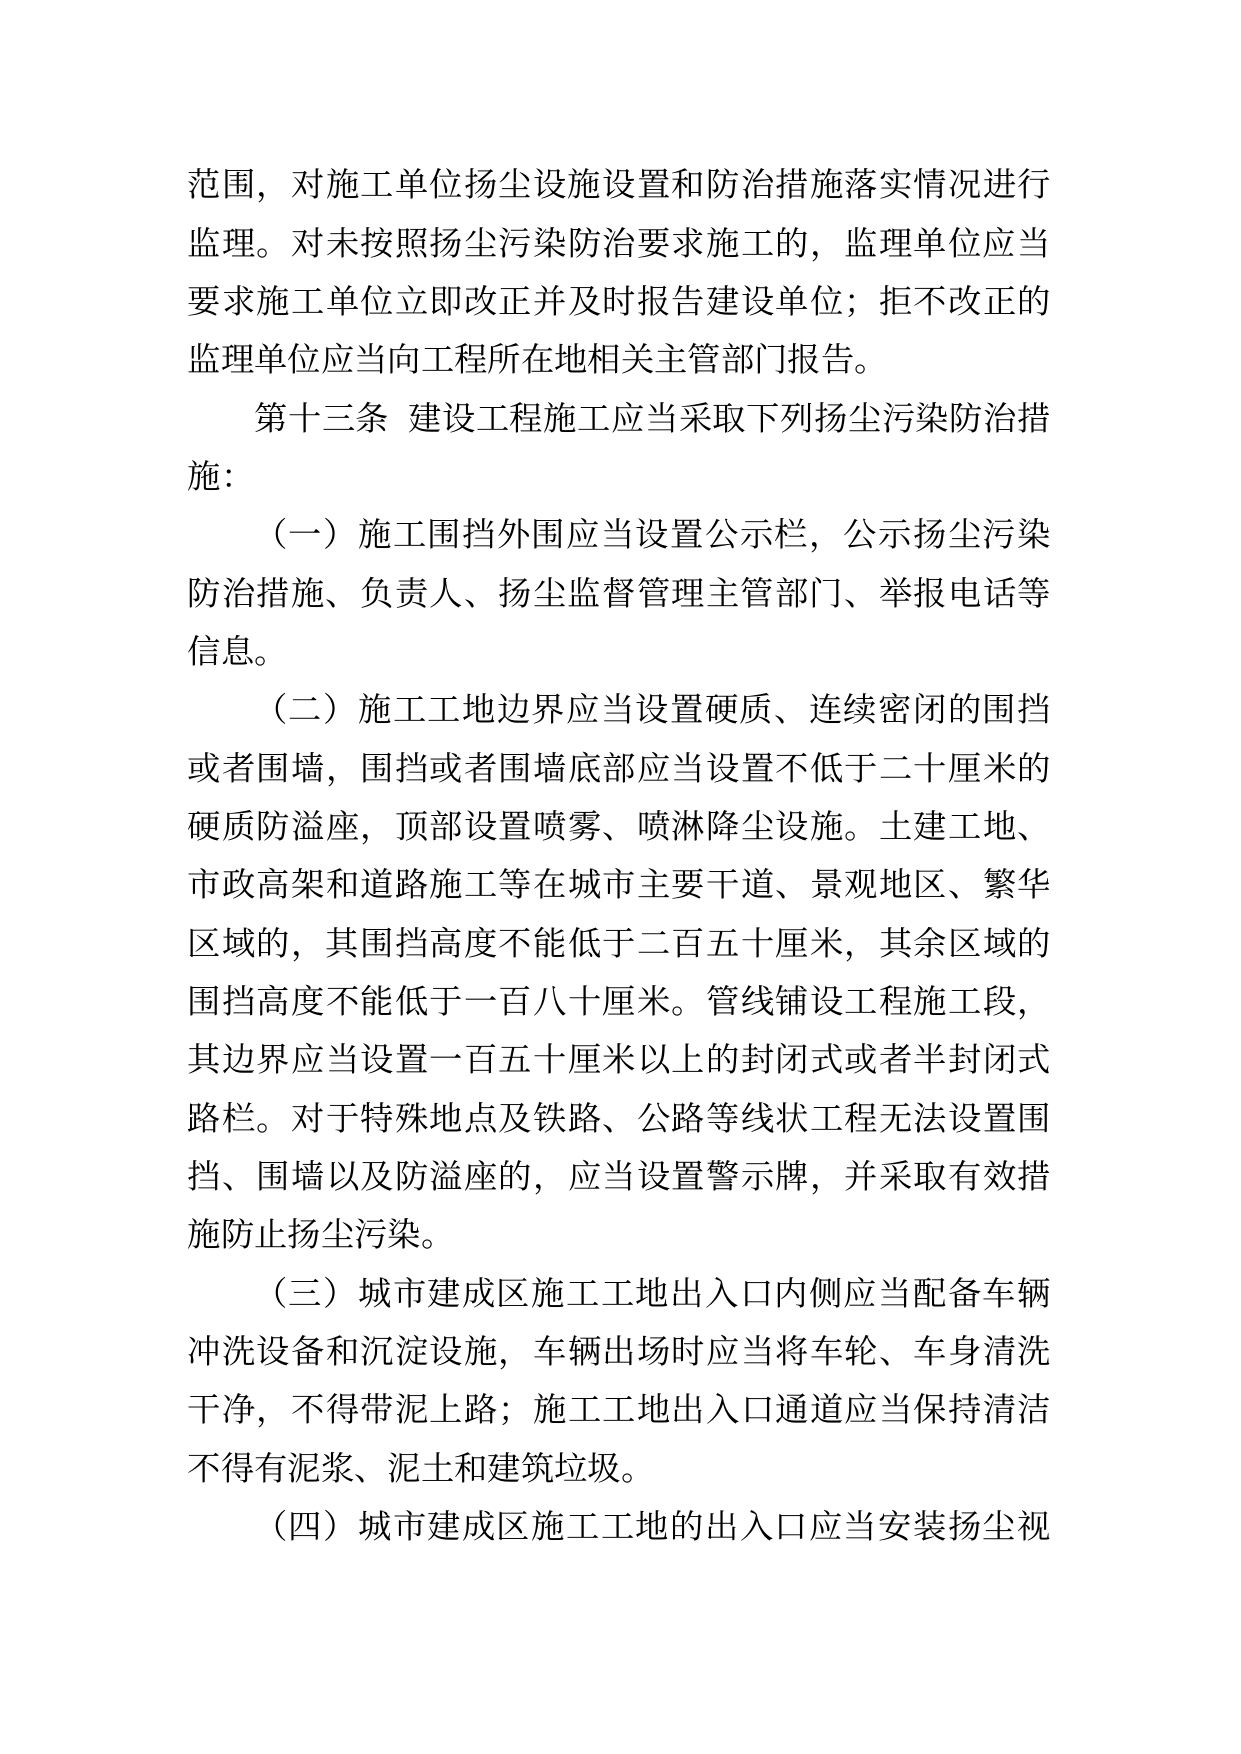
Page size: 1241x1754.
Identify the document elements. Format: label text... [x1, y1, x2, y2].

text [187, 1492, 1053, 1550]
text 第十三条 建设工程施工应当采取下列扬尘污染防治措施： [187, 383, 1053, 500]
text （二）施工工地边界应当设置硬质、连续密闭的围挡或者围墙，围挡或者围墙底部应当设置不低于二十厘米的硬质防溢座，顶部设置喷雾、喷淋降尘设施。土建工地、市政高架和道路施工等在城市主要干道、景观地区、繁华区域的，其围挡高度不能低于二百五十厘米，其余区域的围挡高度不能低于一百八十厘米。管线铺设工程施工段，其边界应当设置一百五十厘米以上的封闭式或者半封闭式路栏。对于特殊地点及铁路、公路等线状工程无法设置围挡、围墙以及防溢座的，应当设置警示牌，并采取有效措施防止扬尘污染。 [187, 675, 1053, 1258]
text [187, 150, 1053, 383]
text （三）城市建成区施工工地出入口内侧应当配备车辆冲洗设备和沉淀设施，车辆出场时应当将车轮、车身清洗干净，不得带泥上路；施工工地出入口通道应当保持清洁，不得有泥浆、泥土和建筑垃圾。 [187, 1258, 1053, 1492]
text （一）施工围挡外围应当设置公示栏，公示扬尘污染防治措施、负责人、扬尘监督管理主管部门、举报电话等信息。 [187, 500, 1053, 675]
